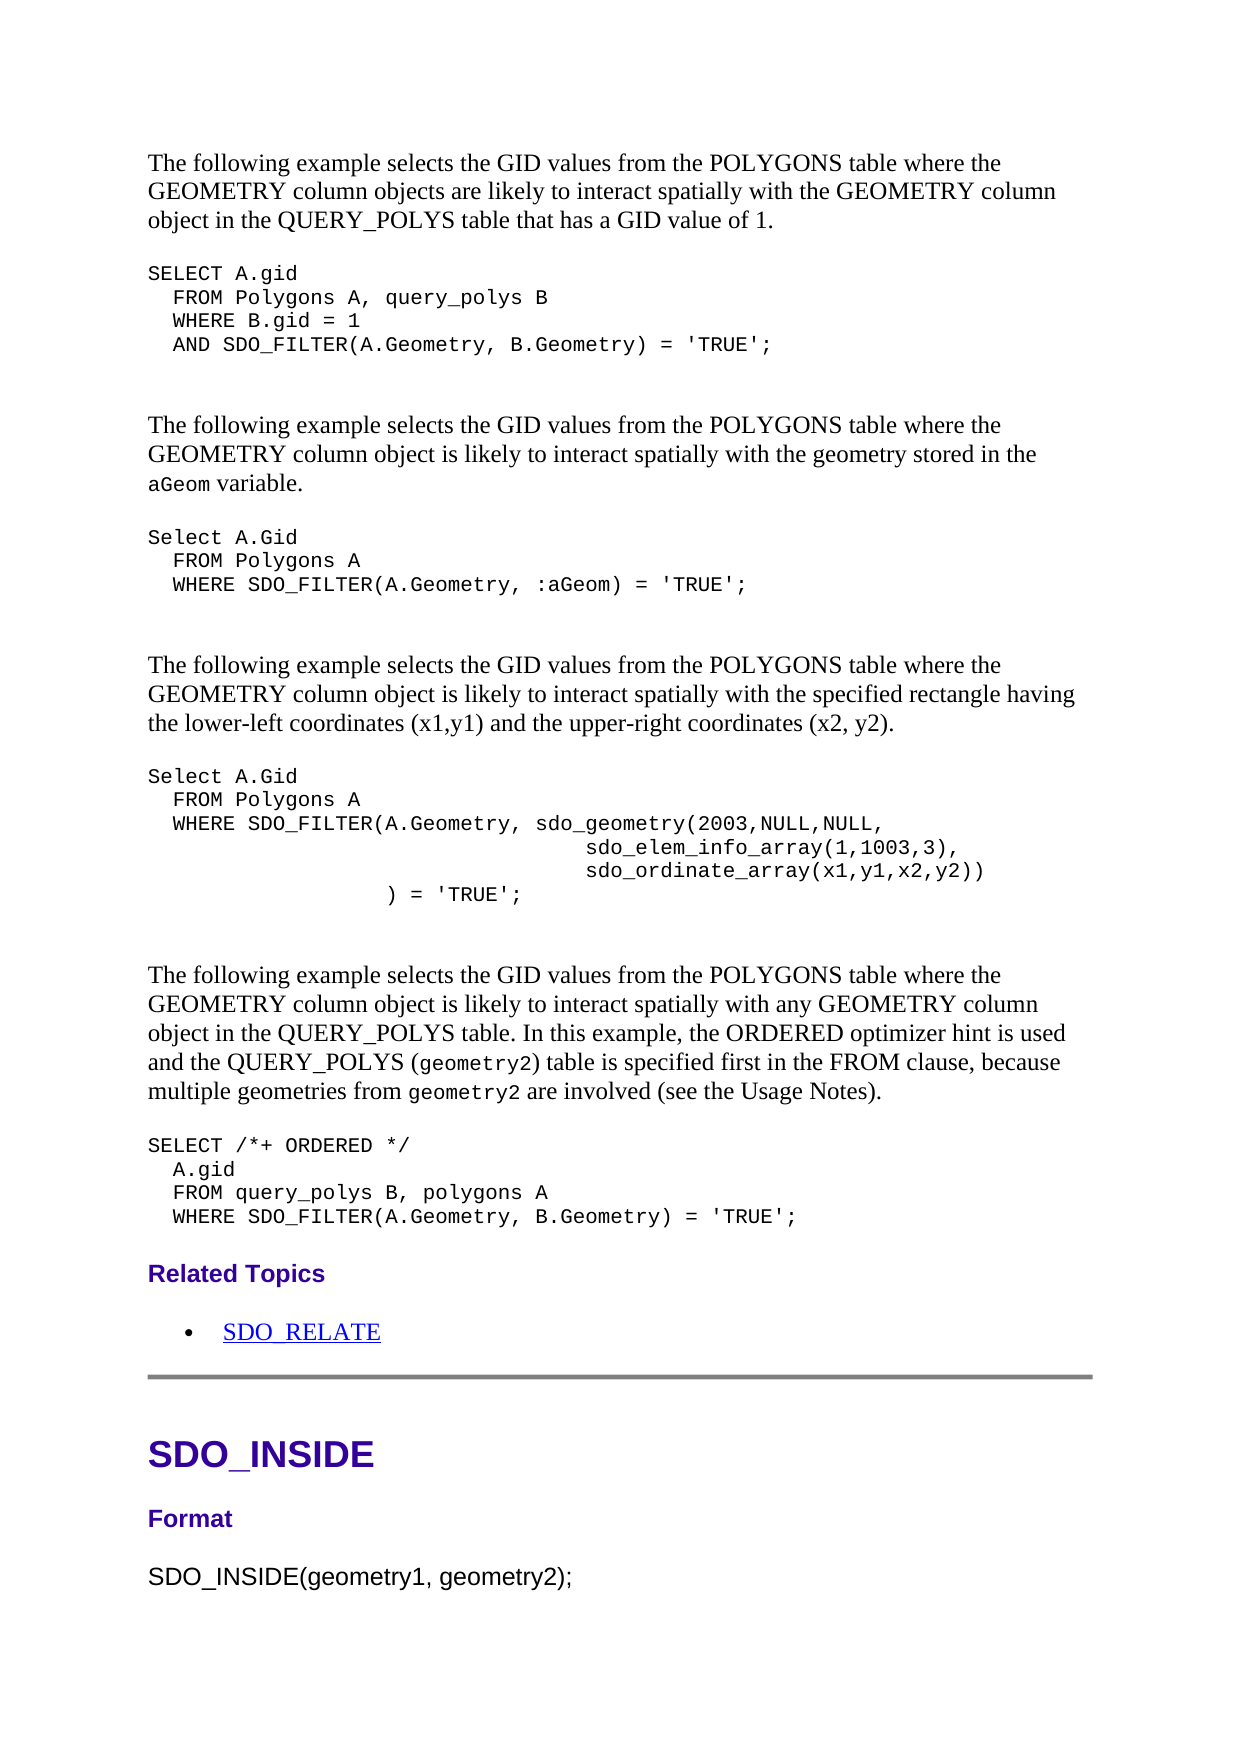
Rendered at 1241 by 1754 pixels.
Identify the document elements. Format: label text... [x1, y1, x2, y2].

text Related Topics [148, 1259, 1093, 1288]
text SELECT /*+ ORDERED */ [148, 1135, 1093, 1159]
text The following example selects the GID values from the POLYGONS table where the GEOMETRY column object is likely to interact spatially with the specified rectangle having the lower-left coordinates (x1,y1) and the upper-right coordinates (x2, y2). [148, 650, 1093, 737]
text SELECT A.gid [148, 263, 1093, 287]
text WHERE SDO_FILTER(A.Geometry, sdo_geometry(2003,NULL,NULL, [148, 813, 1093, 837]
text ) = 'TRUE'; [148, 884, 1093, 908]
text AND SDO_FILTER(A.Geometry, B.Geometry) = 'TRUE'; [148, 334, 1093, 358]
text sdo_elem_info_array(1,1003,3), [148, 837, 1093, 860]
text sdo_ordinate_array(x1,y1,x2,y2)) [148, 860, 1093, 884]
text Select A.Gid [148, 527, 1093, 550]
text WHERE SDO_FILTER(A.Geometry, B.Geometry) = 'TRUE'; [148, 1206, 1093, 1230]
text FROM Polygons A, query_polys B [148, 287, 1093, 310]
text SDO_INSIDE(geometry1, geometry2); [148, 1562, 1093, 1591]
text A.gid [148, 1159, 1093, 1182]
text FROM Polygons A [148, 789, 1093, 813]
list SDO_RELATE [185, 1317, 1093, 1346]
text WHERE SDO_FILTER(A.Geometry, :aGeom) = 'TRUE'; [148, 574, 1093, 598]
text The following example selects the GID values from the POLYGONS table where the GEOMETRY column object is likely to interact spatially with the geometry stored in the aGeom variable. [148, 410, 1093, 497]
text The following example selects the GID values from the POLYGONS table where the GEOMETRY column object is likely to interact spatially with any GEOMETRY column object in the QUERY_POLYS table. In this example, the ORDERED optimizer hint is used and the QUERY_POLYS (geometry2) table is specified first in the FROM clause, because multiple geometries from geometry2 are involved (see the Usage Notes). [148, 961, 1093, 1106]
text The following example selects the GID values from the POLYGONS table where the GEOMETRY column objects are likely to interact spatially with the GEOMETRY column object in the QUERY_POLYS table that has a GID value of 1. [148, 148, 1093, 234]
text FROM query_polys B, polygons A [148, 1182, 1093, 1206]
text Select A.Gid [148, 766, 1093, 789]
text FROM Polygons A [148, 550, 1093, 574]
text WHERE B.gid = 1 [148, 310, 1093, 334]
text SDO_INSIDE [148, 1432, 1093, 1475]
text Format [148, 1504, 1093, 1533]
